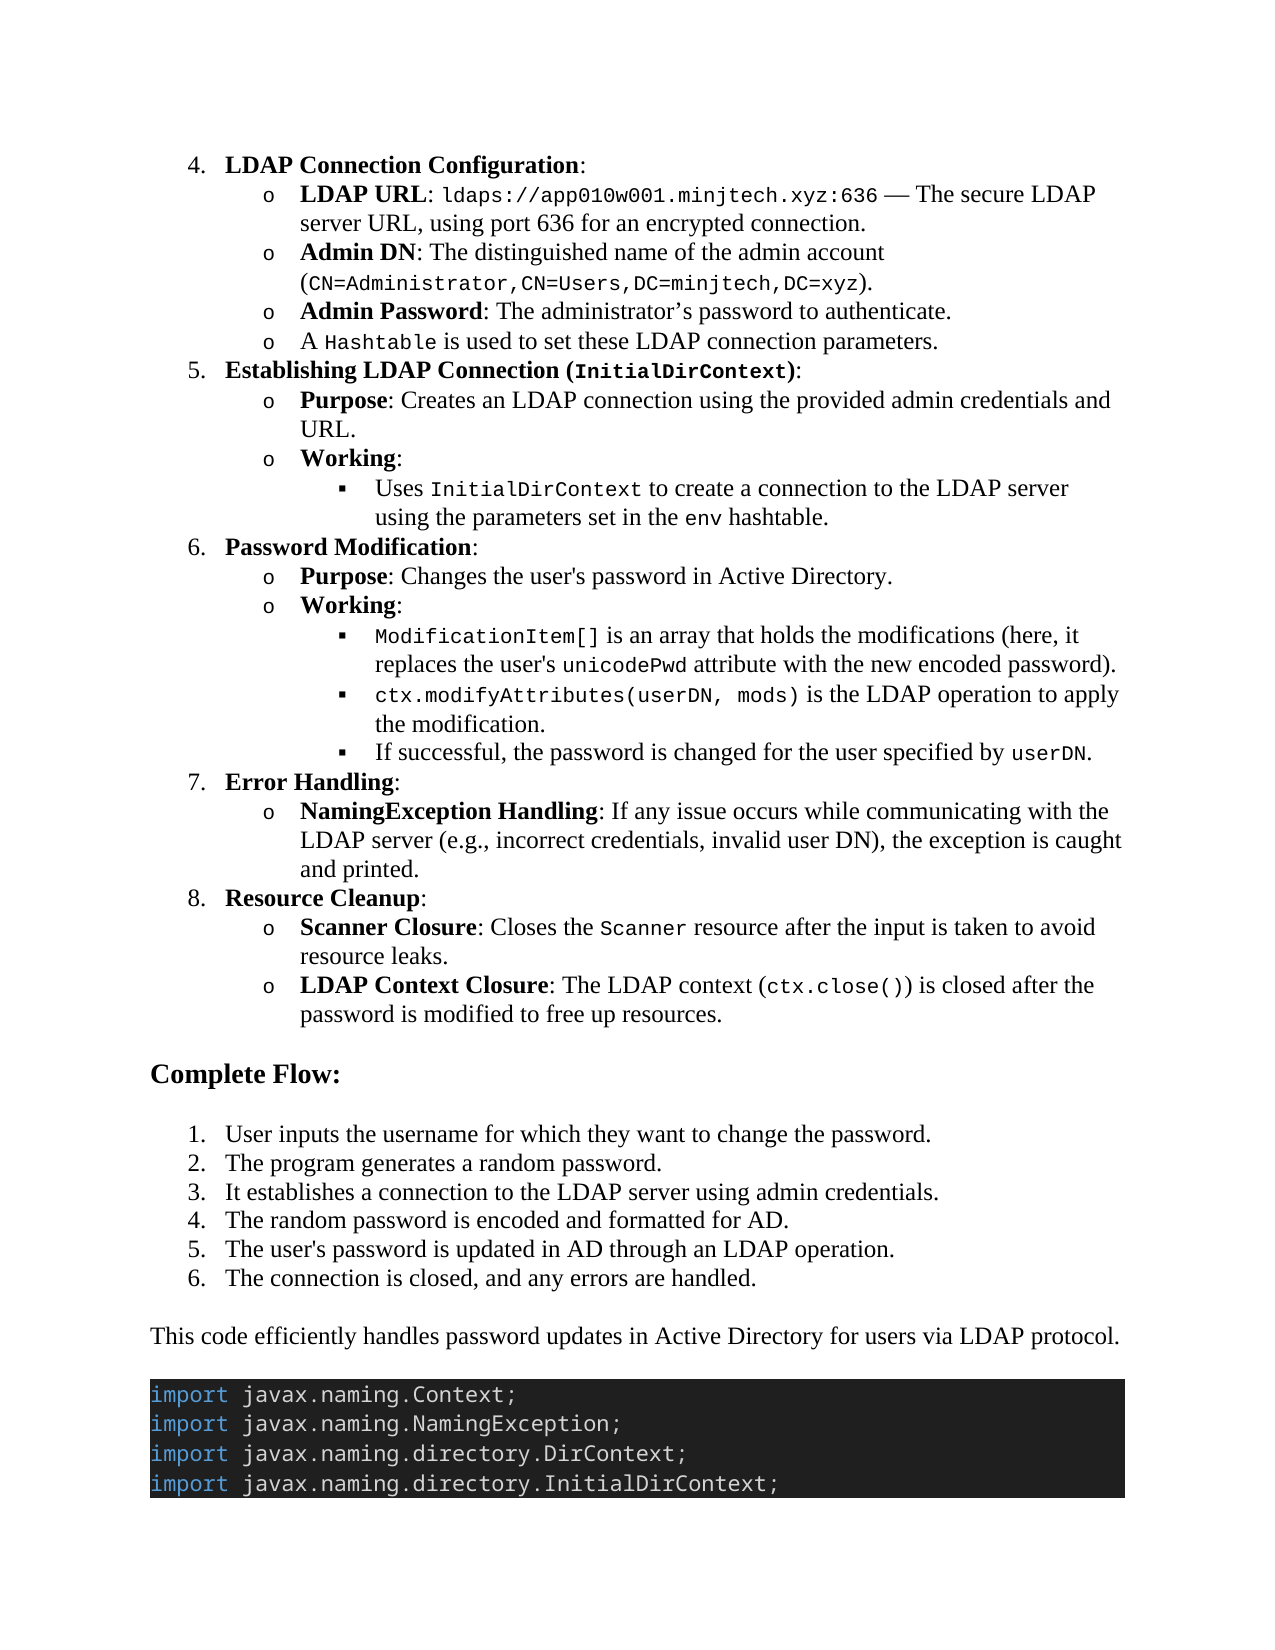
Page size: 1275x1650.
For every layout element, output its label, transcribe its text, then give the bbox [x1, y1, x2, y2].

list If successful, the password is changed for the user specified by userDN. [337, 737, 1125, 767]
text import javax.naming.directory.InitialDirContext; [150, 1468, 1125, 1498]
text import javax.naming.Context; [150, 1379, 1125, 1408]
text import javax.naming.directory.DirContext; [150, 1438, 1125, 1468]
list Admin DN: The distinguished name of the admin account (CN=Administrator,CN=Users,DC=minjtech,DC=xyz). [262, 237, 1125, 296]
list LDAP Context Closure: The LDAP context (ctx.close()) is closed after the password is modified to free up resources. [262, 970, 1125, 1028]
list NamingException Handling: If any issue occurs while communicating with the LDAP server (e.g., incorrect credentials, invalid user DN), the exception is caught and printed. [262, 796, 1125, 883]
list Error Handling: [187, 767, 1125, 796]
list Purpose: Changes the user's password in Active Directory. [262, 561, 1125, 590]
list LDAP Connection Configuration: [187, 150, 1125, 179]
list The user's password is updated in AD through an LDAP operation. [187, 1234, 1125, 1263]
list Purpose: Creates an LDAP connection using the provided admin credentials and URL. [262, 385, 1125, 443]
list Scanner Closure: Closes the Scanner resource after the input is taken to avoid resource leaks. [262, 912, 1125, 970]
list Resource Cleanup: [187, 883, 1125, 912]
list Working: [262, 443, 1125, 473]
text import javax.naming.NamingException; [150, 1408, 1125, 1438]
text Complete Flow: [150, 1057, 1125, 1090]
list The connection is closed, and any errors are handled. [187, 1263, 1125, 1292]
list LDAP URL: ldaps://app010w001.minjtech.xyz:636 — The secure LDAP server URL, using port 636 for an encrypted connection. [262, 179, 1125, 237]
list Uses InitialDirContext to create a connection to the LDAP server using the parameters set in the env hashtable. [337, 473, 1125, 532]
list A Hashtable is used to set these LDAP connection parameters. [262, 326, 1125, 355]
list Working: [262, 590, 1125, 620]
list Establishing LDAP Connection (InitialDirContext): [187, 355, 1125, 385]
list The program generates a random password. [187, 1148, 1125, 1177]
list It establishes a connection to the LDAP server using admin credentials. [187, 1177, 1125, 1205]
text This code efficiently handles password updates in Active Directory for users via LDAP protocol. [150, 1321, 1125, 1349]
list ModificationItem[] is an array that holds the modifications (here, it replaces the user's unicodePwd attribute with the new encoded password). [337, 620, 1125, 679]
list Admin Password: The administrator’s password to authenticate. [262, 296, 1125, 326]
list User inputs the username for which they want to change the password. [187, 1119, 1125, 1148]
list Password Modification: [187, 532, 1125, 561]
list ctx.modifyAttributes(userDN, mods) is the LDAP operation to apply the modification. [337, 679, 1125, 737]
list The random password is encoded and formatted for AD. [187, 1205, 1125, 1234]
